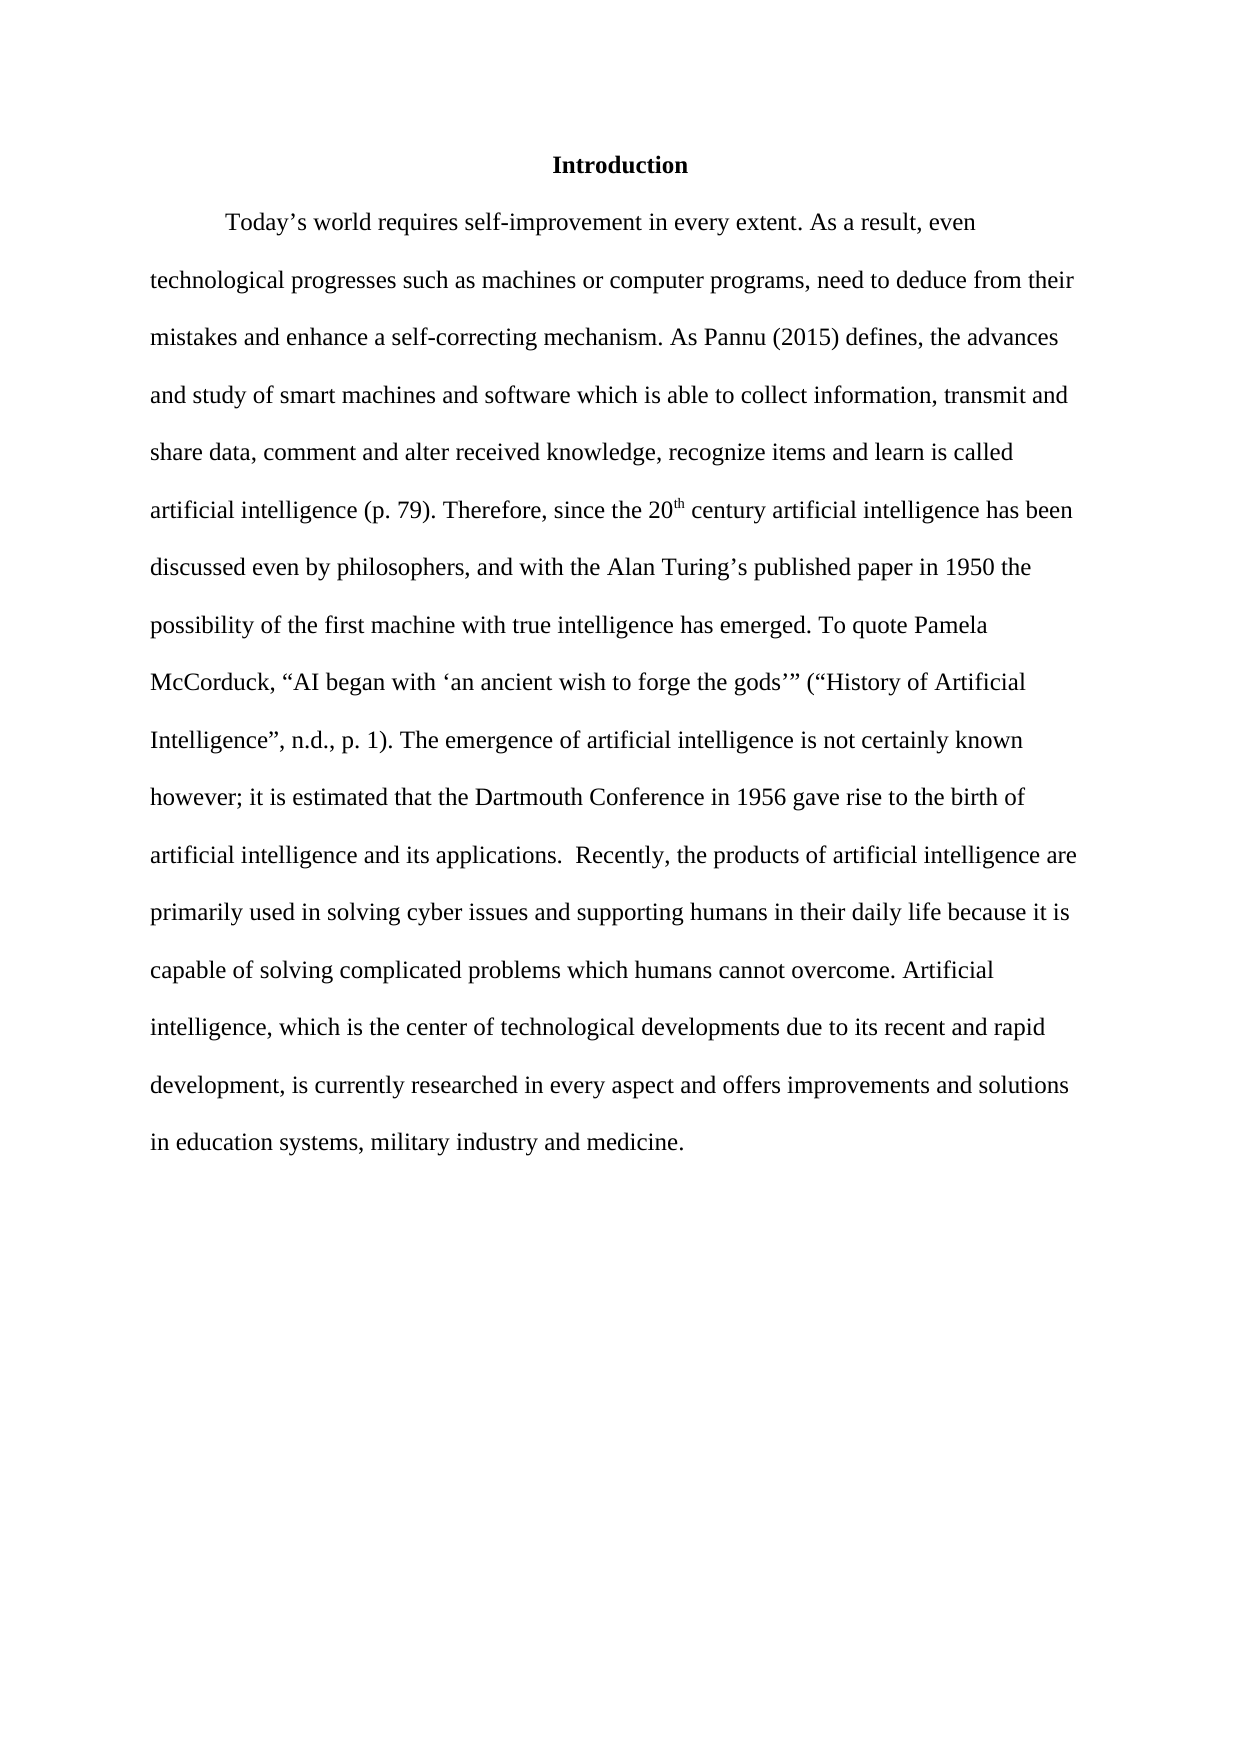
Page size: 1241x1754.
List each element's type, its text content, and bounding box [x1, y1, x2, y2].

text Today’s world requires self-improvement in every extent. As a result, even technological progresses such as machines or computer programs, need to deduce from their mistakes and enhance a self-correcting mechanism. As Pannu (2015) defines, the advances and study of smart machines and software which is able to collect information, transmit and share data, comment and alter received knowledge, recognize items and learn is called artificial intelligence (p. 79). Therefore, since the 20th century artificial intelligence has been discussed even by philosophers, and with the Alan Turing’s published paper in 1950 the possibility of the first machine with true intelligence has emerged. To quote Pamela McCorduck, “AI began with ‘an ancient wish to forge the gods’” (“History of Artificial Intelligence”, n.d., p. 1). The emergence of artificial intelligence is not certainly known however; it is estimated that the Dartmouth Conference in 1956 gave rise to the birth of artificial intelligence and its applications. Recently, the products of artificial intelligence are primarily used in solving cyber issues and supporting humans in their daily life because it is capable of solving complicated problems which humans cannot overcome. Artificial intelligence, which is the center of technological developments due to its recent and rapid development, is currently researched in every aspect and offers improvements and solutions in education systems, military industry and medicine. [150, 207, 1090, 1156]
text Introduction [150, 150, 1090, 179]
